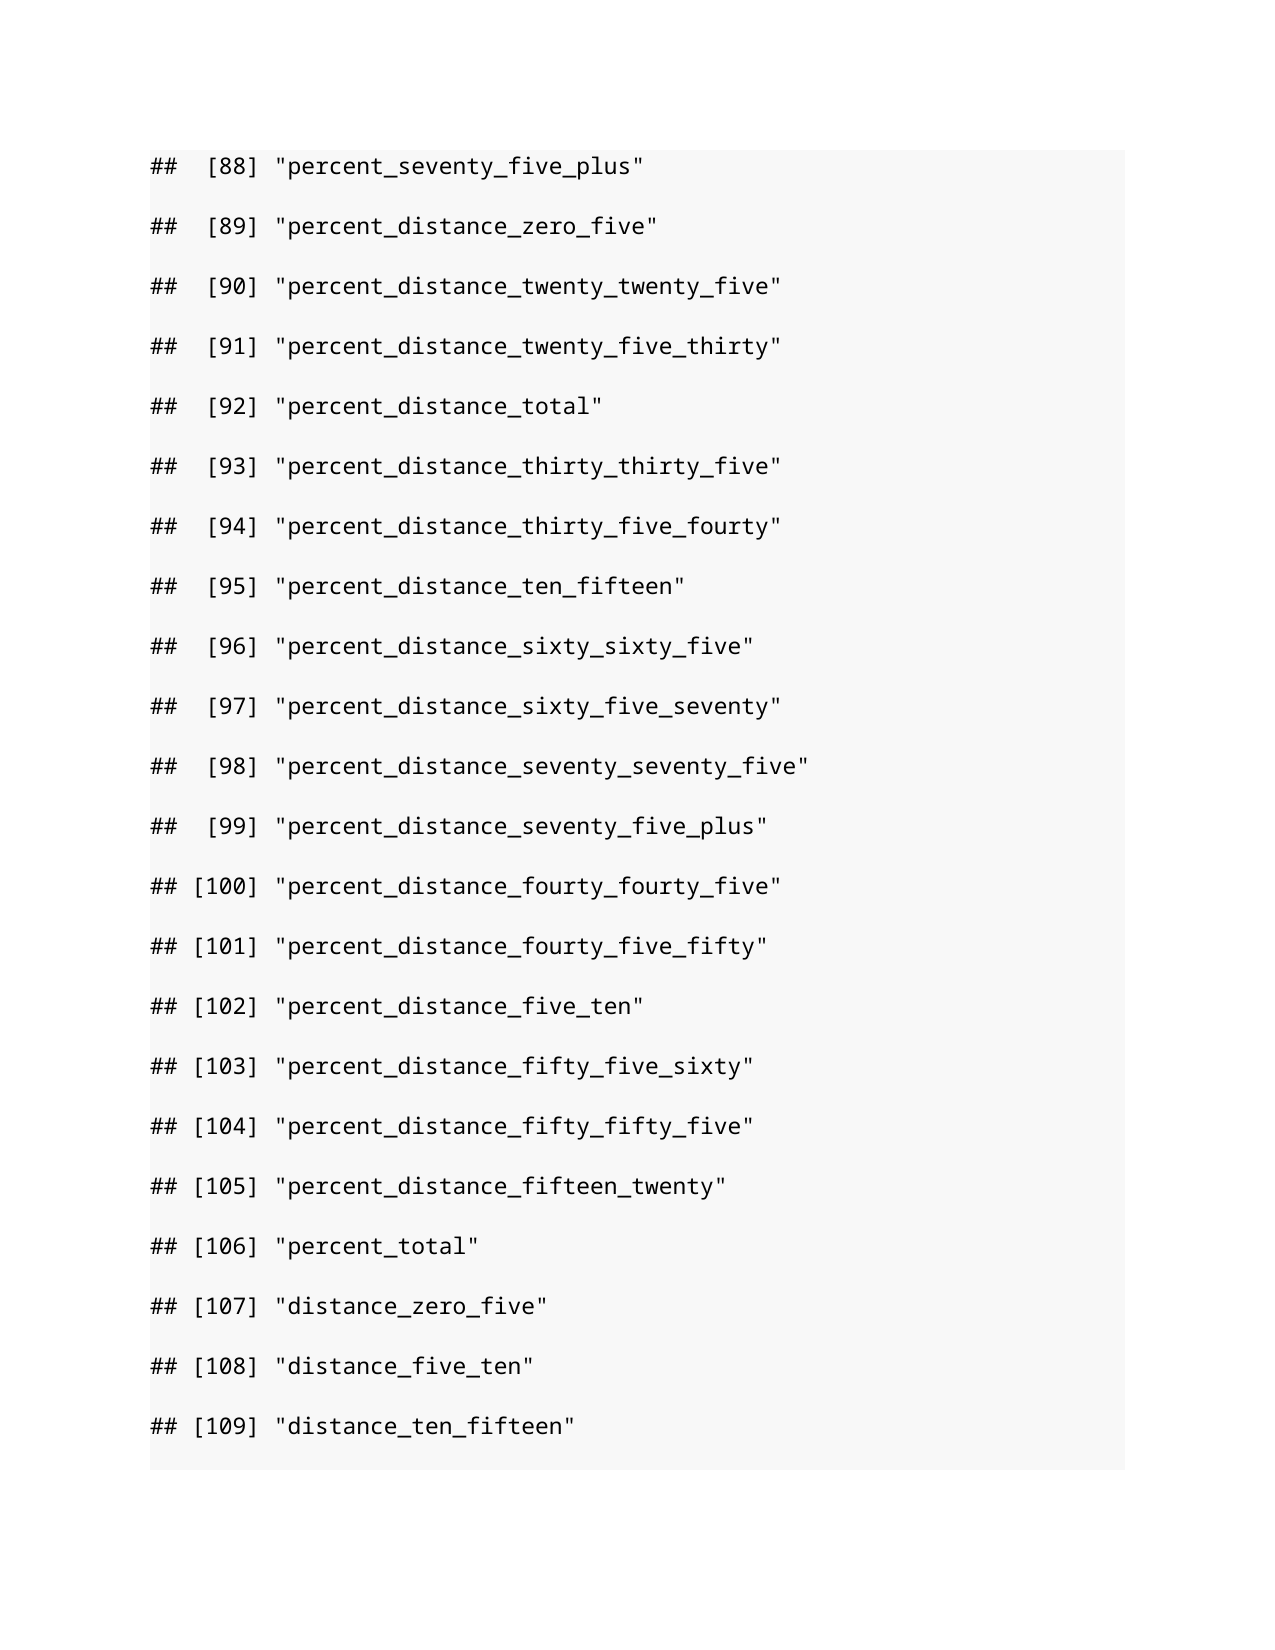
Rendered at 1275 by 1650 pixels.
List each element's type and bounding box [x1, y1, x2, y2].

text [150, 150, 1125, 1470]
